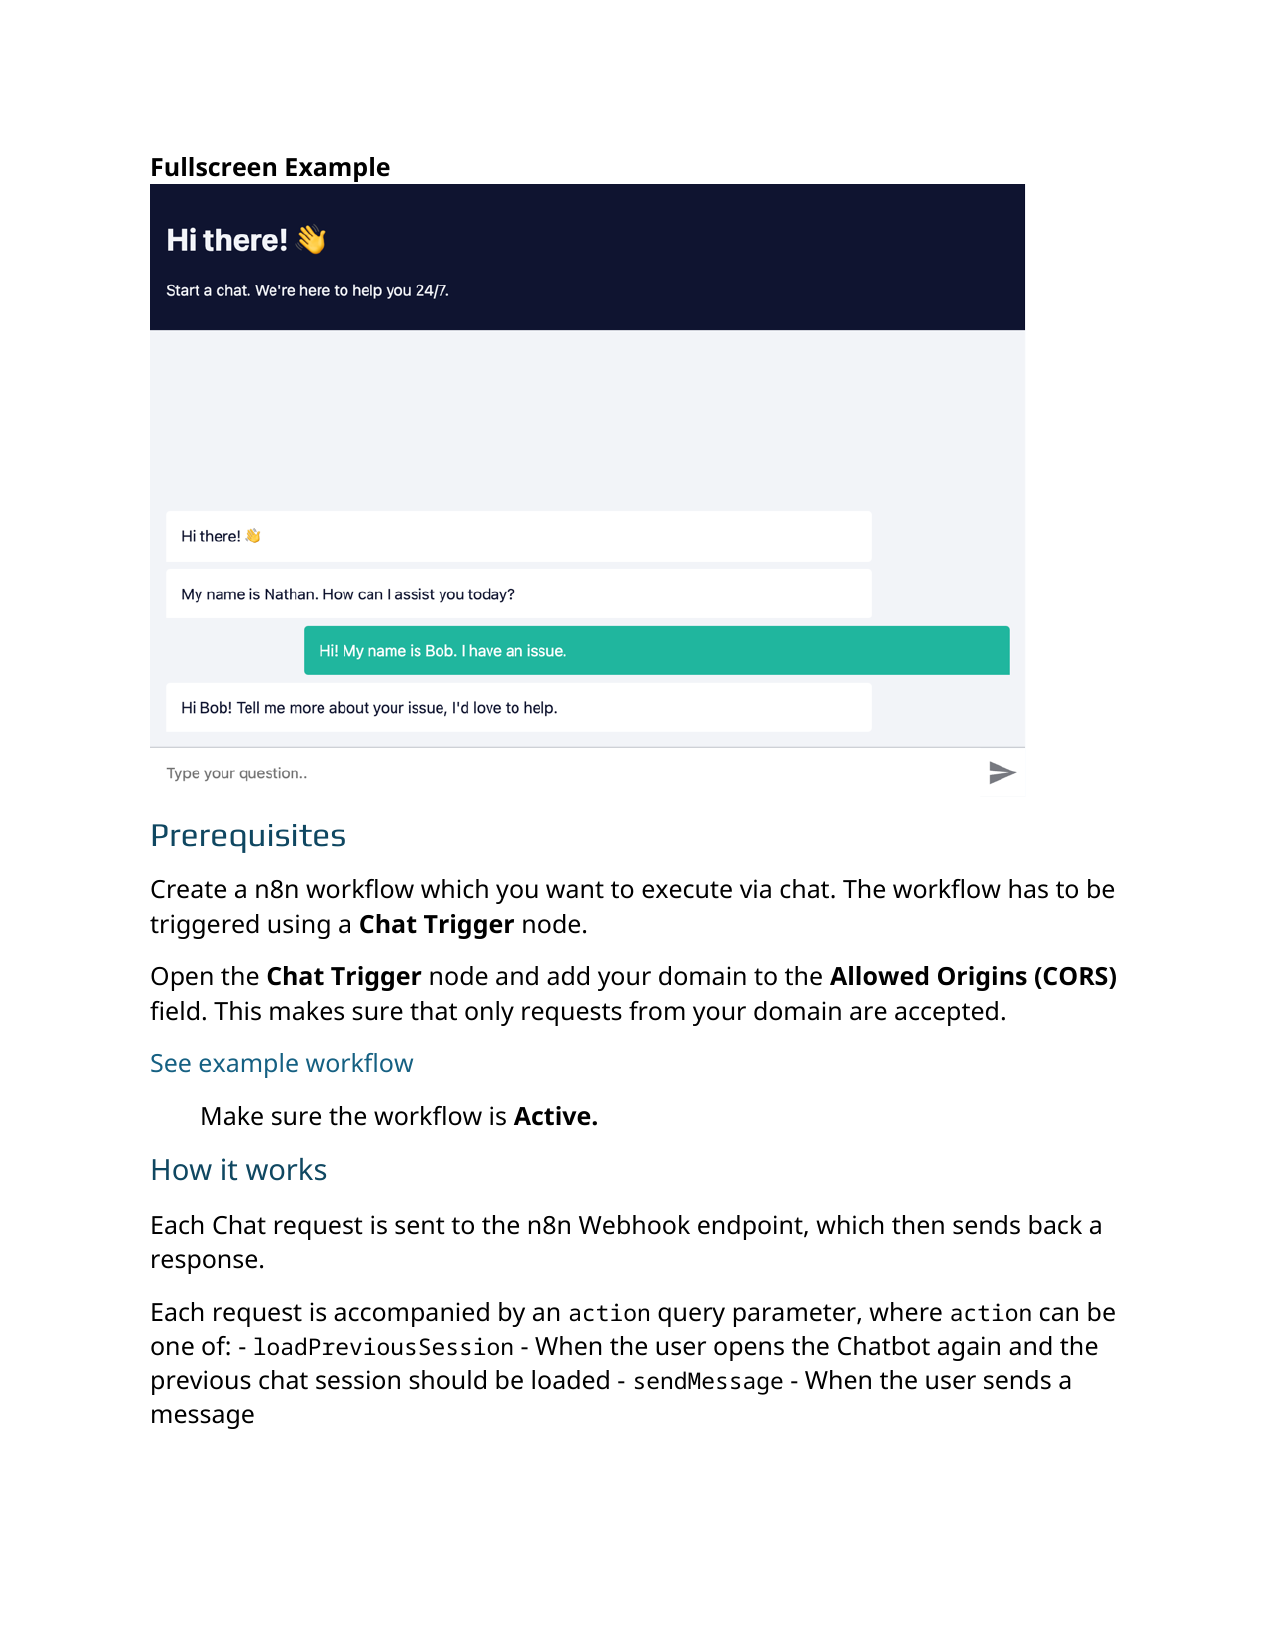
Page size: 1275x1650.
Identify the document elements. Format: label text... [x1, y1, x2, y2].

text Open the Chat Trigger node and add your domain to the Allowed Origins (CORS) field. This makes sure that only requests from your domain are accepted. [150, 959, 1125, 1027]
text See example workflow [150, 1046, 1125, 1080]
text Create a n8n workflow which you want to execute via chat. The workflow has to be triggered using a Chat Trigger node. [150, 872, 1125, 940]
text Each Chat request is sent to the n8n Webhook endpoint, which then sends back a response. [150, 1208, 1125, 1276]
text Each request is accompanied by an action query parameter, where action can be one of: - loadPreviousSession - When the user opens the Chatbot again and the previous chat session should be loaded - sendMessage - When the user sends a message [150, 1295, 1125, 1431]
text Make sure the workflow is Active. [200, 1099, 1075, 1133]
subtitle How it works [150, 1149, 1125, 1189]
subtitle Prerequisites [150, 815, 1125, 853]
picture [150, 184, 1025, 797]
